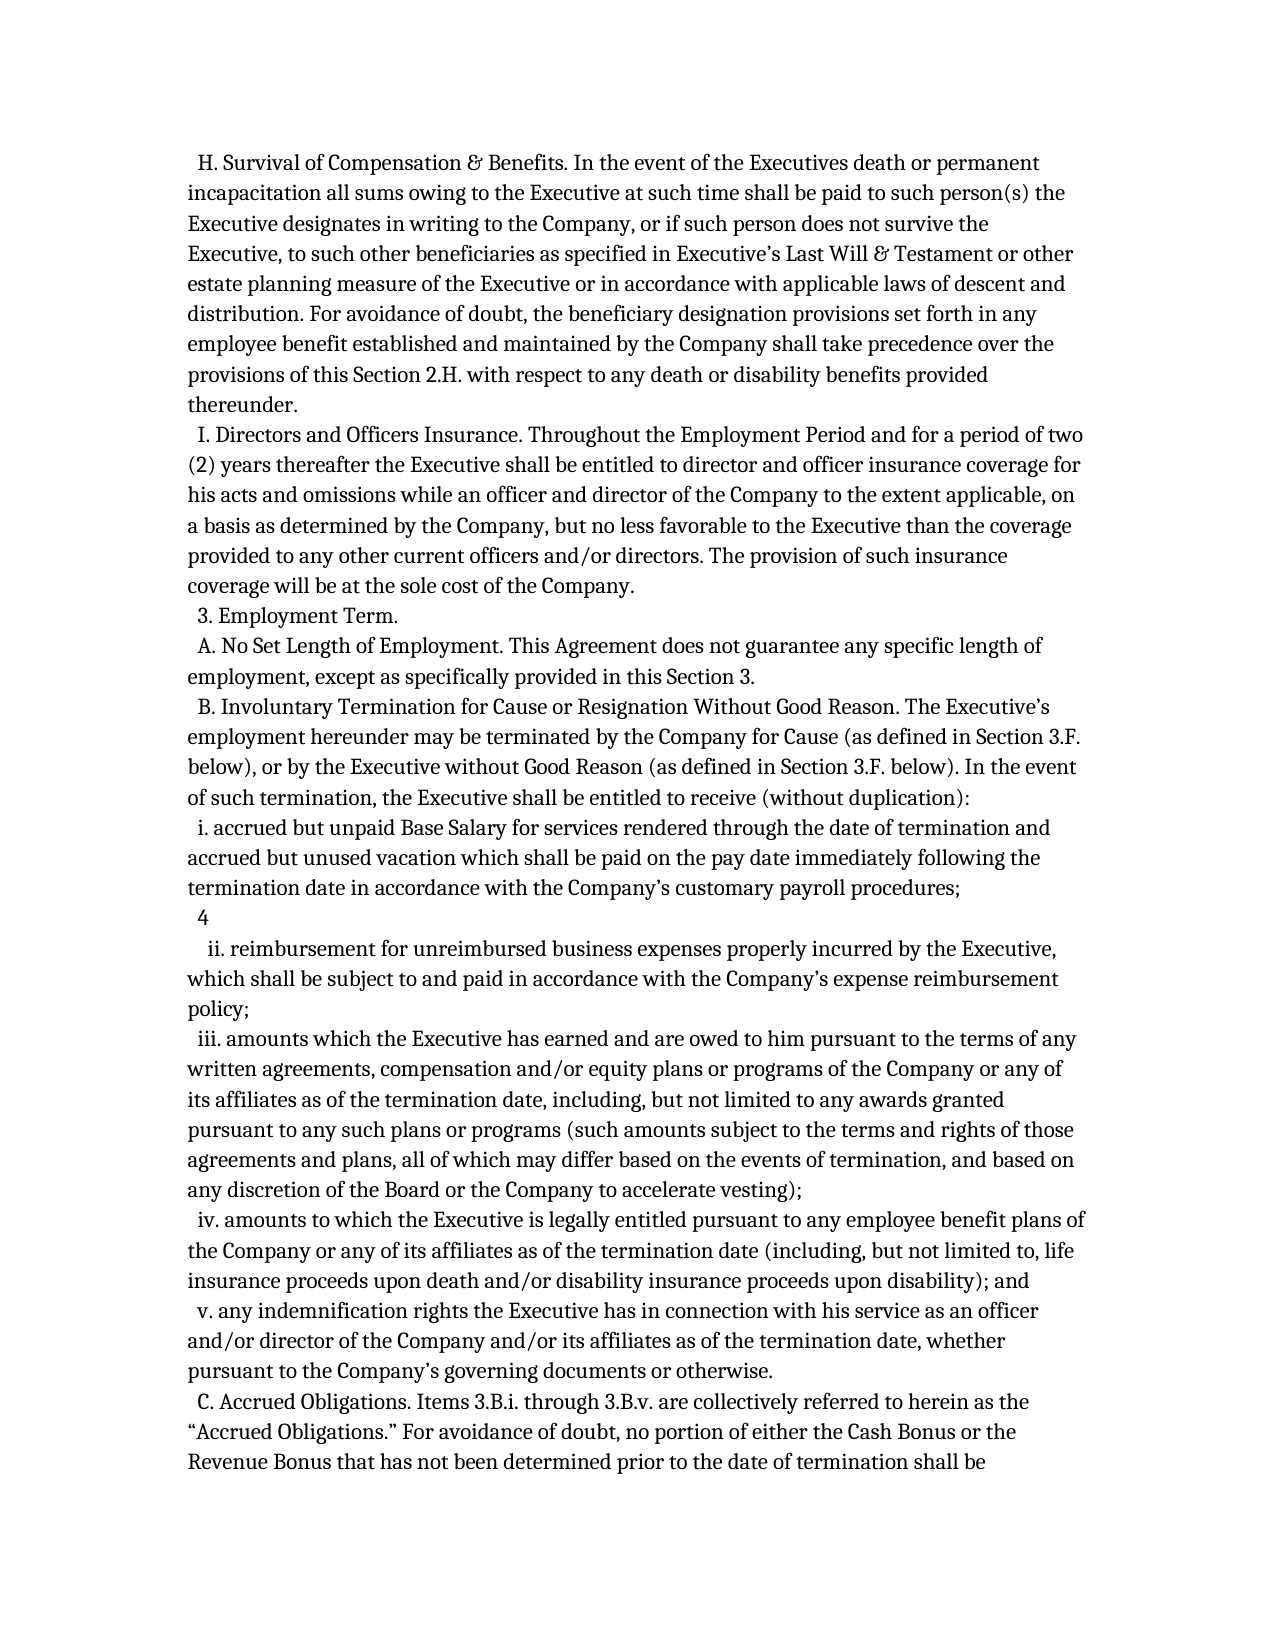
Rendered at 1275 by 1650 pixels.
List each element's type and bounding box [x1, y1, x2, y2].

text [187, 150, 1087, 1475]
